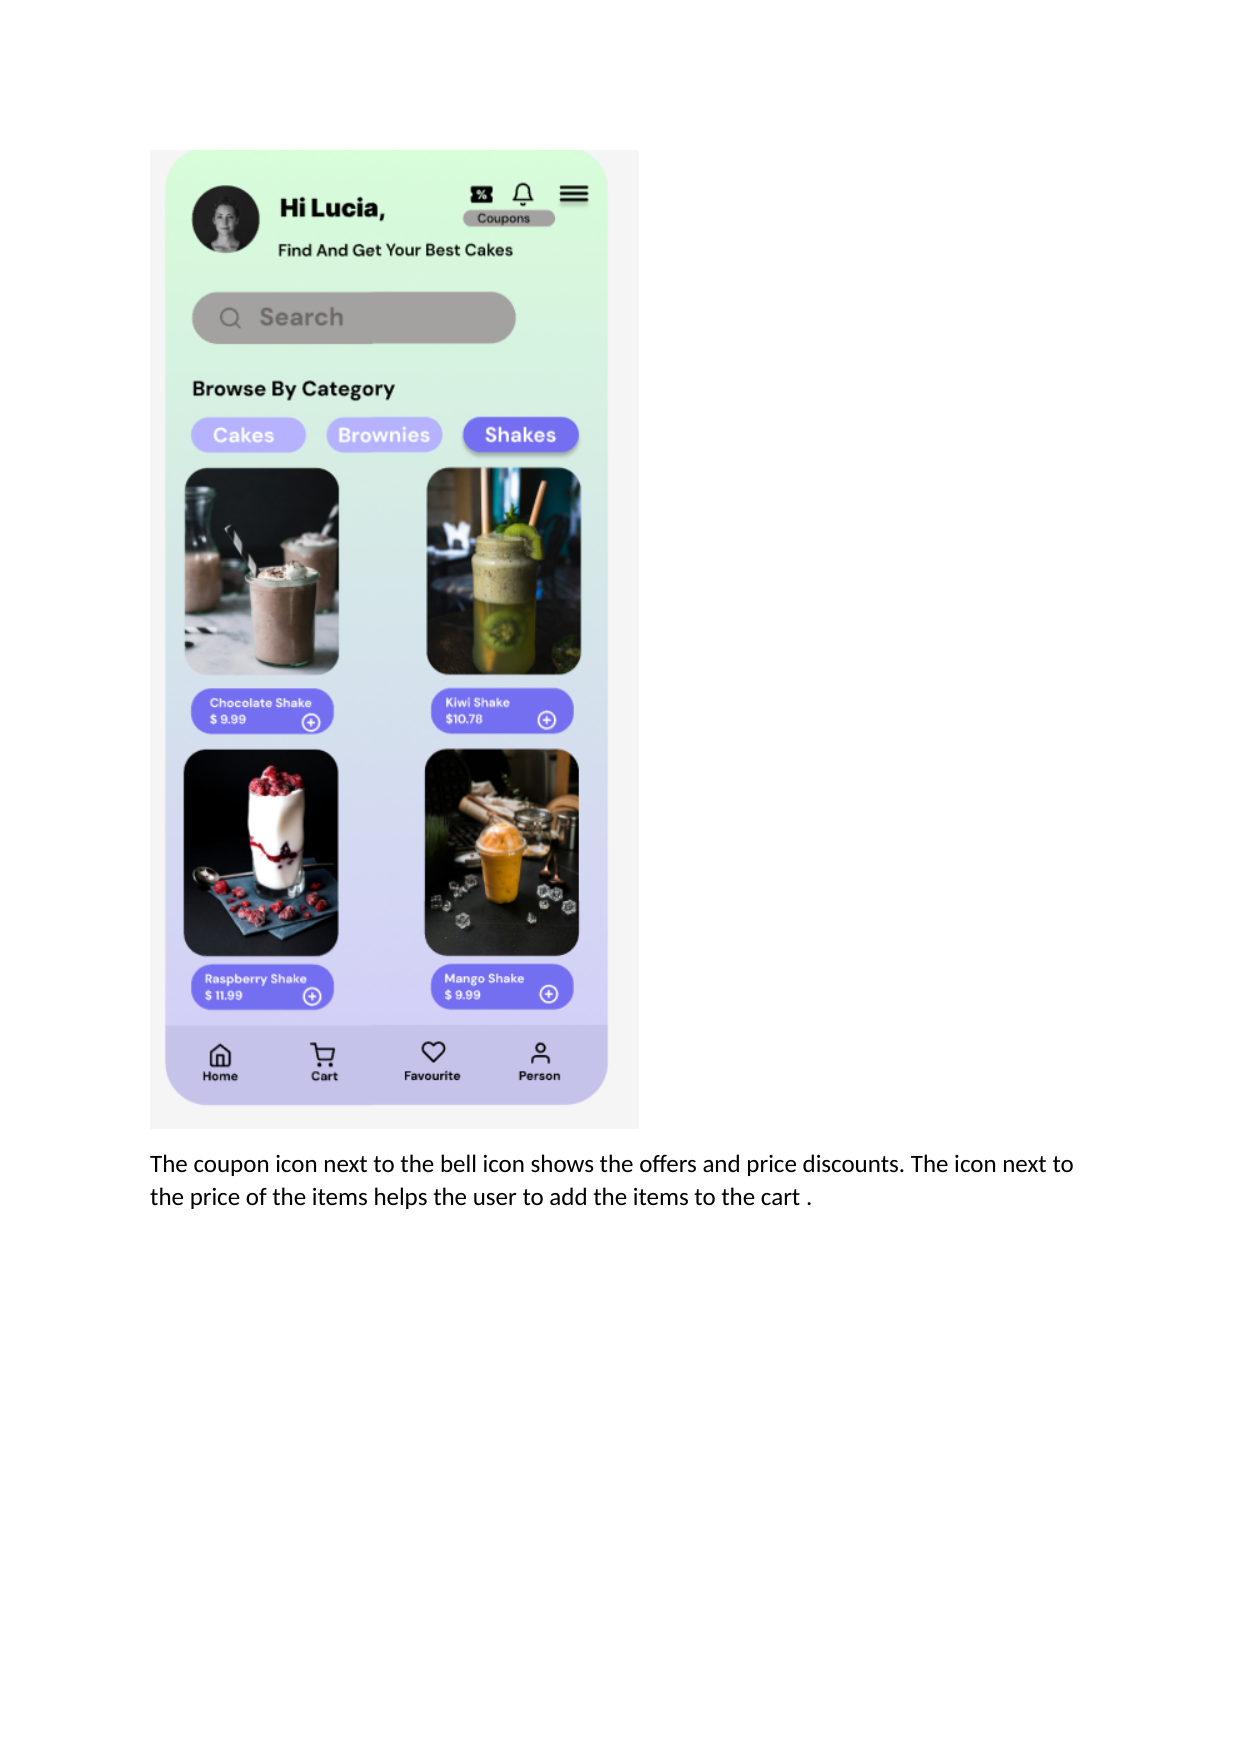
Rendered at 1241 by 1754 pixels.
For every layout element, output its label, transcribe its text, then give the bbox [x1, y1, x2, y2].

picture [150, 150, 639, 1129]
text The coupon icon next to the bell icon shows the offers and price discounts. The icon next to the price of the items helps the user to add the items to the cart . [150, 1148, 1090, 1211]
